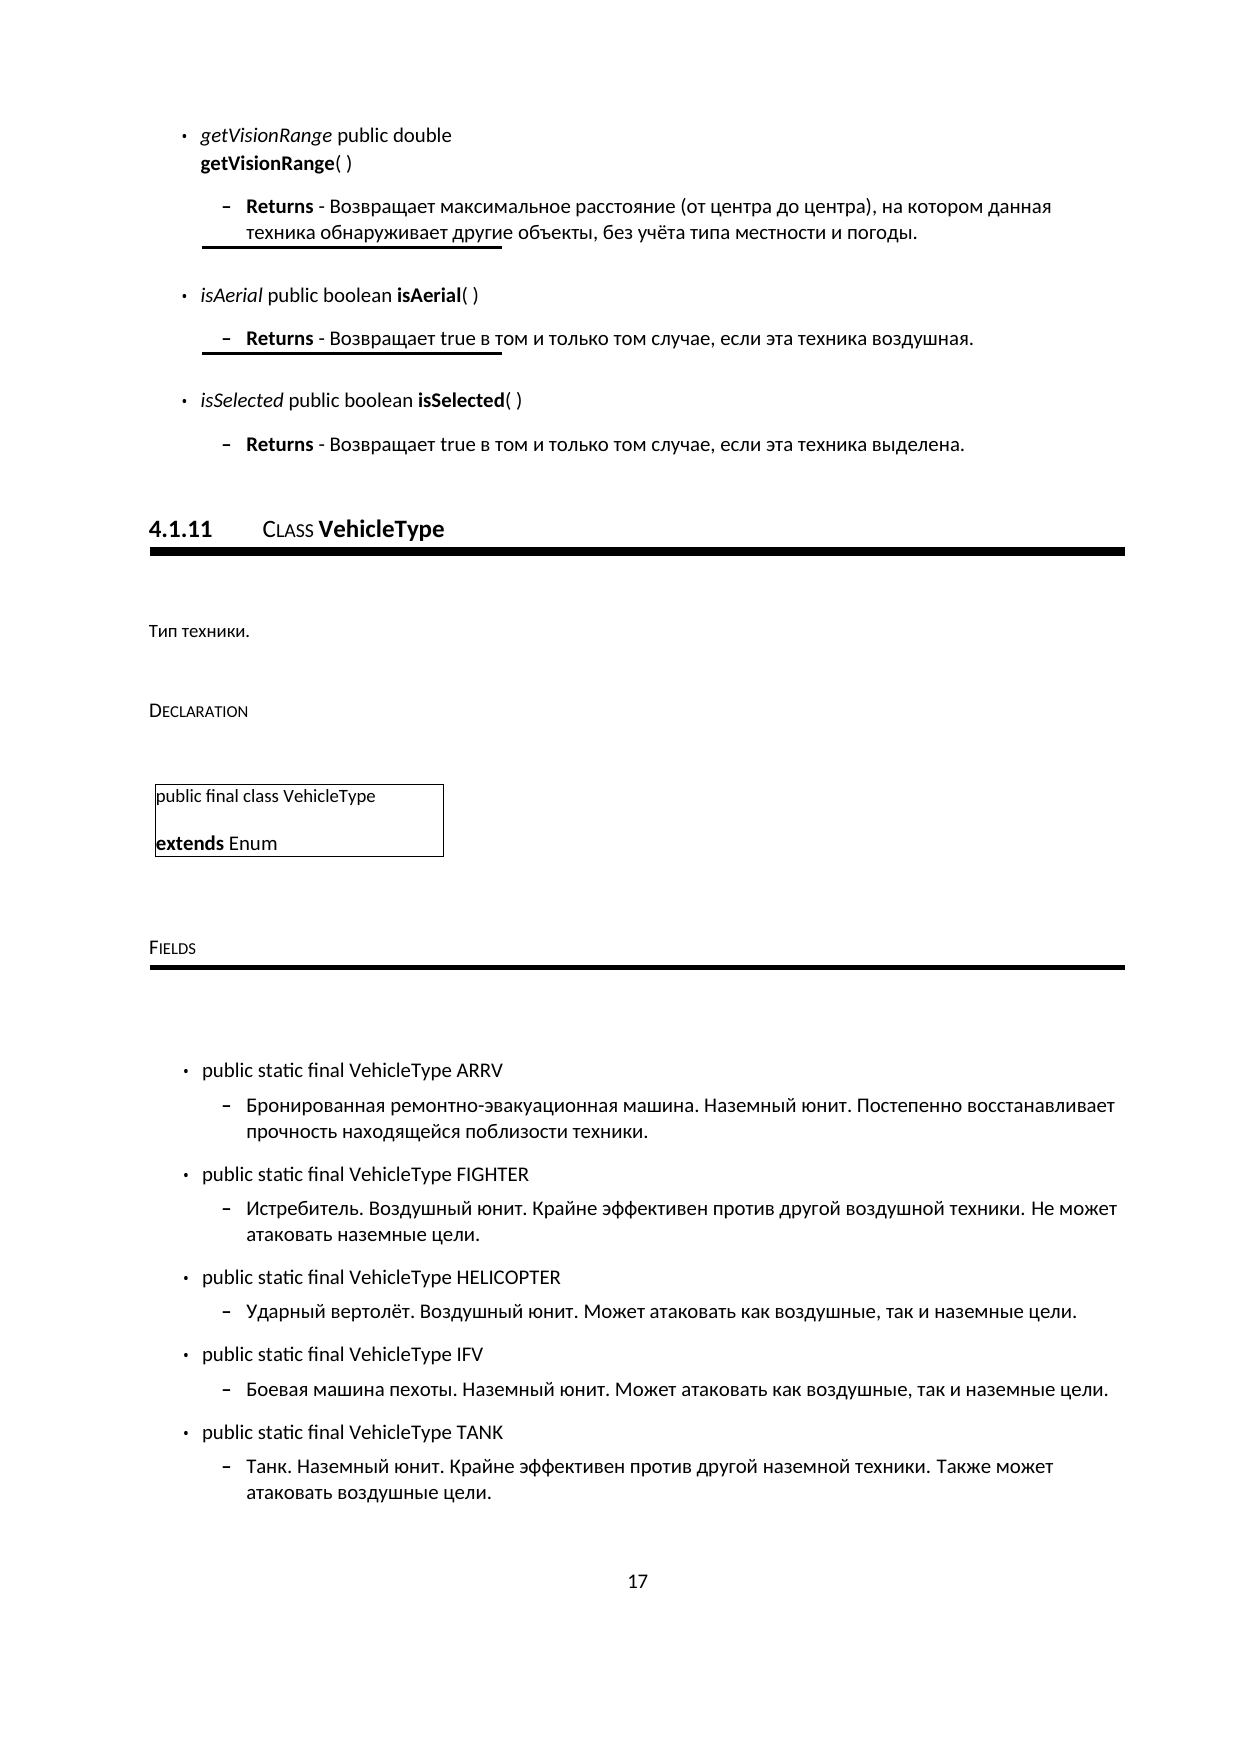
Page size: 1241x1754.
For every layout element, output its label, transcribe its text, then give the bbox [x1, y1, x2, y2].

list Ударный вертолёт. Воздушный юнит. Может атаковать как воздушные, так и наземные цели. [221, 1299, 1124, 1324]
list Боевая машина пехоты. Наземный юнит. Может атаковать как воздушные, так и наземные цели. [221, 1376, 1124, 1401]
list public static final VehicleType HELICOPTER [181, 1264, 1097, 1290]
list Бронированная ремонтно-эвакуационная машина. Наземный юнит. Постепенно восстанавливает прочность находящейся поблизости техники. [221, 1092, 1124, 1143]
subtitle DECLARATION [149, 697, 1115, 722]
list public static final VehicleType ARRV [181, 1057, 1097, 1083]
text Тип техники. [148, 619, 1116, 642]
list Returns - Возвращает true в том и только том случае, если эта техника выделена. [221, 431, 1097, 457]
list Returns - Возвращает true в том и только том случае, если эта техника воздушная. [221, 325, 1097, 351]
text public final class VehicleType [156, 785, 443, 808]
list public static final VehicleType TANK [181, 1419, 1097, 1444]
list public static final VehicleType FIGHTER [181, 1161, 1097, 1186]
list isAerial public boolean isAerial( ) [179, 282, 523, 307]
list getVisionRange public double getVisionRange( ) [179, 122, 523, 175]
list public static final VehicleType IFV [181, 1342, 1097, 1367]
list isSelected public boolean isSelected( ) [179, 388, 523, 413]
text extends Enum [156, 830, 443, 856]
list Истребитель. Воздушный юнит. Крайне эффективен против другой воздушной техники. Не может атаковать наземные цели. [221, 1195, 1124, 1247]
list Returns - Возвращает максимальное расстояние (от центра до центра), на котором данная техника обнаруживает другие объекты, без учёта типа местности и погоды. [221, 193, 1097, 245]
list Танк. Наземный юнит. Крайне эффективен против другой наземной техники. Также может атаковать воздушные цели. [221, 1453, 1124, 1505]
subtitle 4.1.11 CLASS VehicleType [148, 513, 1115, 544]
subtitle FIELDS [149, 934, 1115, 959]
